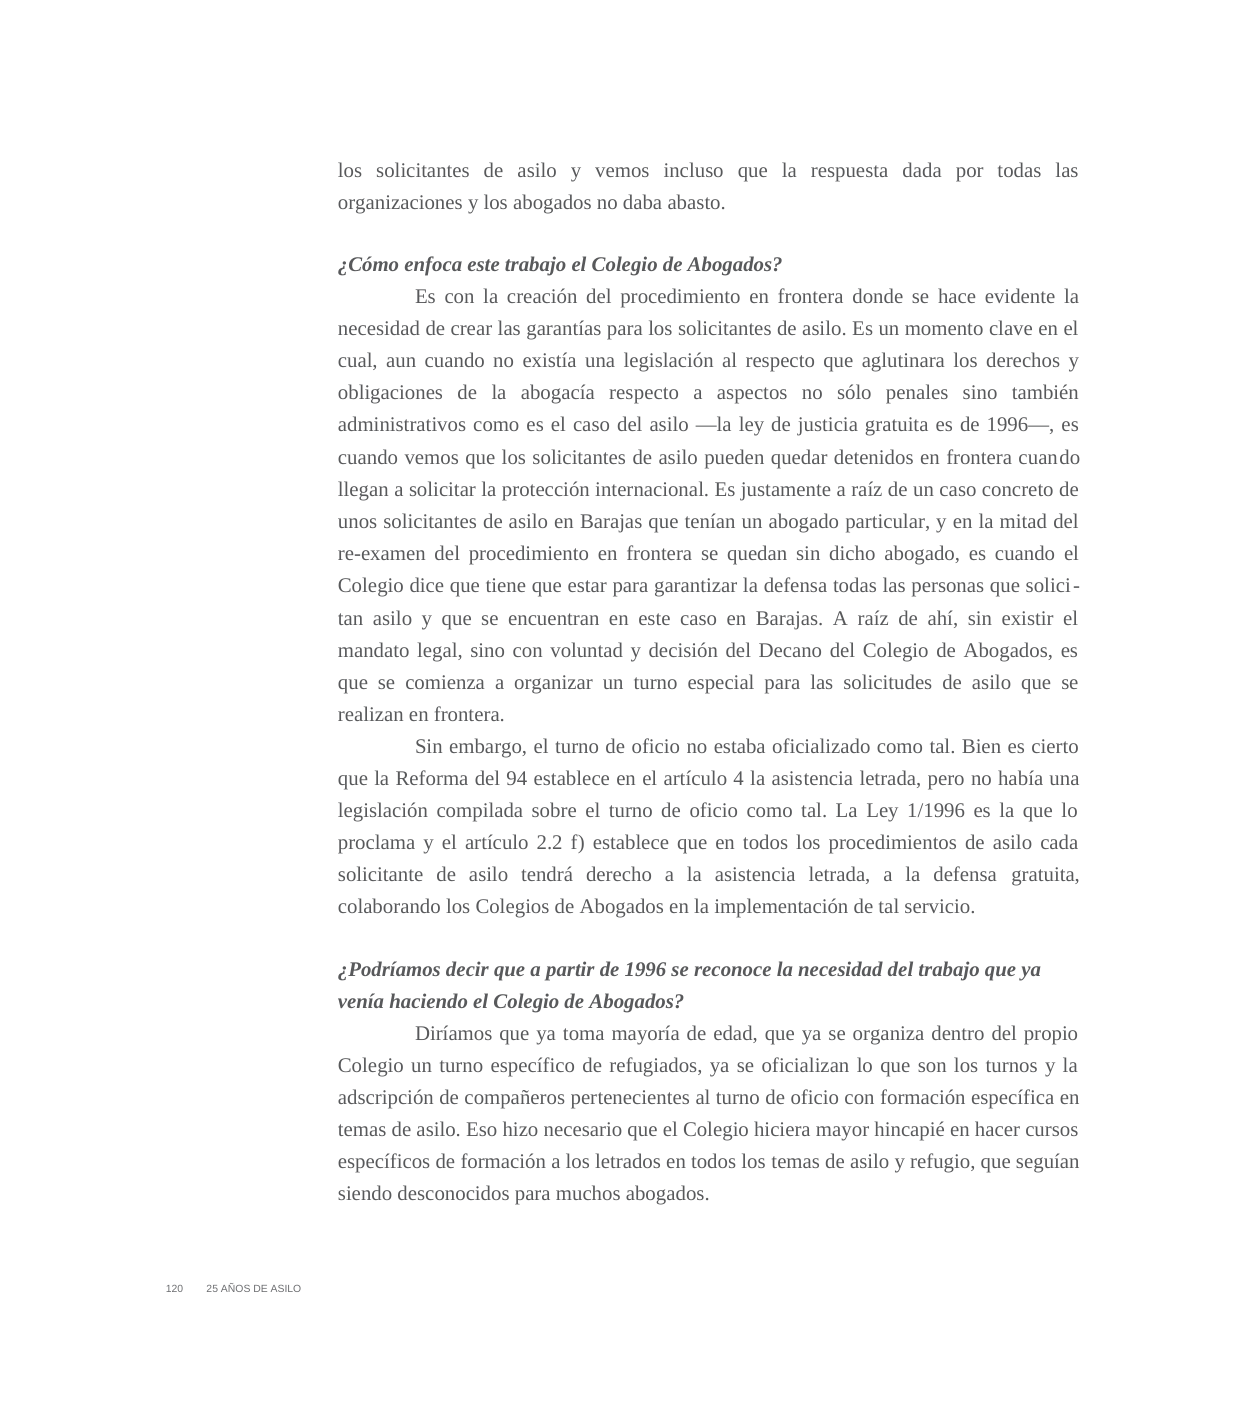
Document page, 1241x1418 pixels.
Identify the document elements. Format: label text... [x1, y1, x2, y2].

text ¿Podríamos decir que a partir de 1996 se reconoce la necesidad del trabajo que ya venía haciendo el Colegio de Abogados? [338, 957, 1080, 1013]
text Diríamos que ya toma mayoría de edad, que ya se organiza dentro del propio Colegio un turno específico de refugiados, ya se oficializan lo que son los turnos y la adscripción de compañeros pertenecientes al turno de oficio con formación específica en temas de asilo. Eso hizo necesario que el Colegio hiciera mayor hincapié en hacer cursos específicos de formación a los letrados en todos los temas de asilo y refugio, que seguían siendo desconocidos para muchos abogados. [338, 1021, 1080, 1205]
text Es con la creación del procedimiento en frontera donde se hace evidente la necesidad de crear las garantías para los solicitantes de asilo. Es un momento clave en el cual, aun cuando no existía una legislación al respecto que aglutinara los derechos y obligaciones de la abogacía respecto a aspectos no sólo penales sino también administrativos como es el caso del asilo —la ley de justicia gratuita es de 1996—, es cuando vemos que los solicitantes de asilo pueden quedar detenidos en frontera cuando llegan a solicitar la protección internacional. Es justamente a raíz de un caso concreto de unos solicitantes de asilo en Barajas que tenían un abogado particular, y en la mitad del re-examen del procedimiento en frontera se quedan sin dicho abogado, es cuando el Colegio dice que tiene que estar para garantizar la defensa todas las personas que solicitan asilo y que se encuentran en este caso en Barajas. A raíz de ahí, sin existir el mandato legal, sino con voluntad y decisión del Decano del Colegio de Abogados, es que se comienza a organizar un turno especial para las solicitudes de asilo que se realizan en frontera. [338, 284, 1080, 726]
text ¿Cómo enfoca este trabajo el Colegio de Abogados? [338, 251, 1080, 276]
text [338, 158, 1080, 214]
text Sin embargo, el turno de oficio no estaba oficializado como tal. Bien es cierto que la Reforma del 94 establece en el artículo 4 la asistencia letrada, pero no había una legislación compilada sobre el turno de oficio como tal. La Ley 1/1996 es la que lo proclama y el artículo 2.2 f) establece que en todos los procedimientos de asilo cada solicitante de asilo tendrá derecho a la asistencia letrada, a la defensa gratuita, colaborando los Colegios de Abogados en la implementación de tal servicio. [338, 734, 1080, 918]
